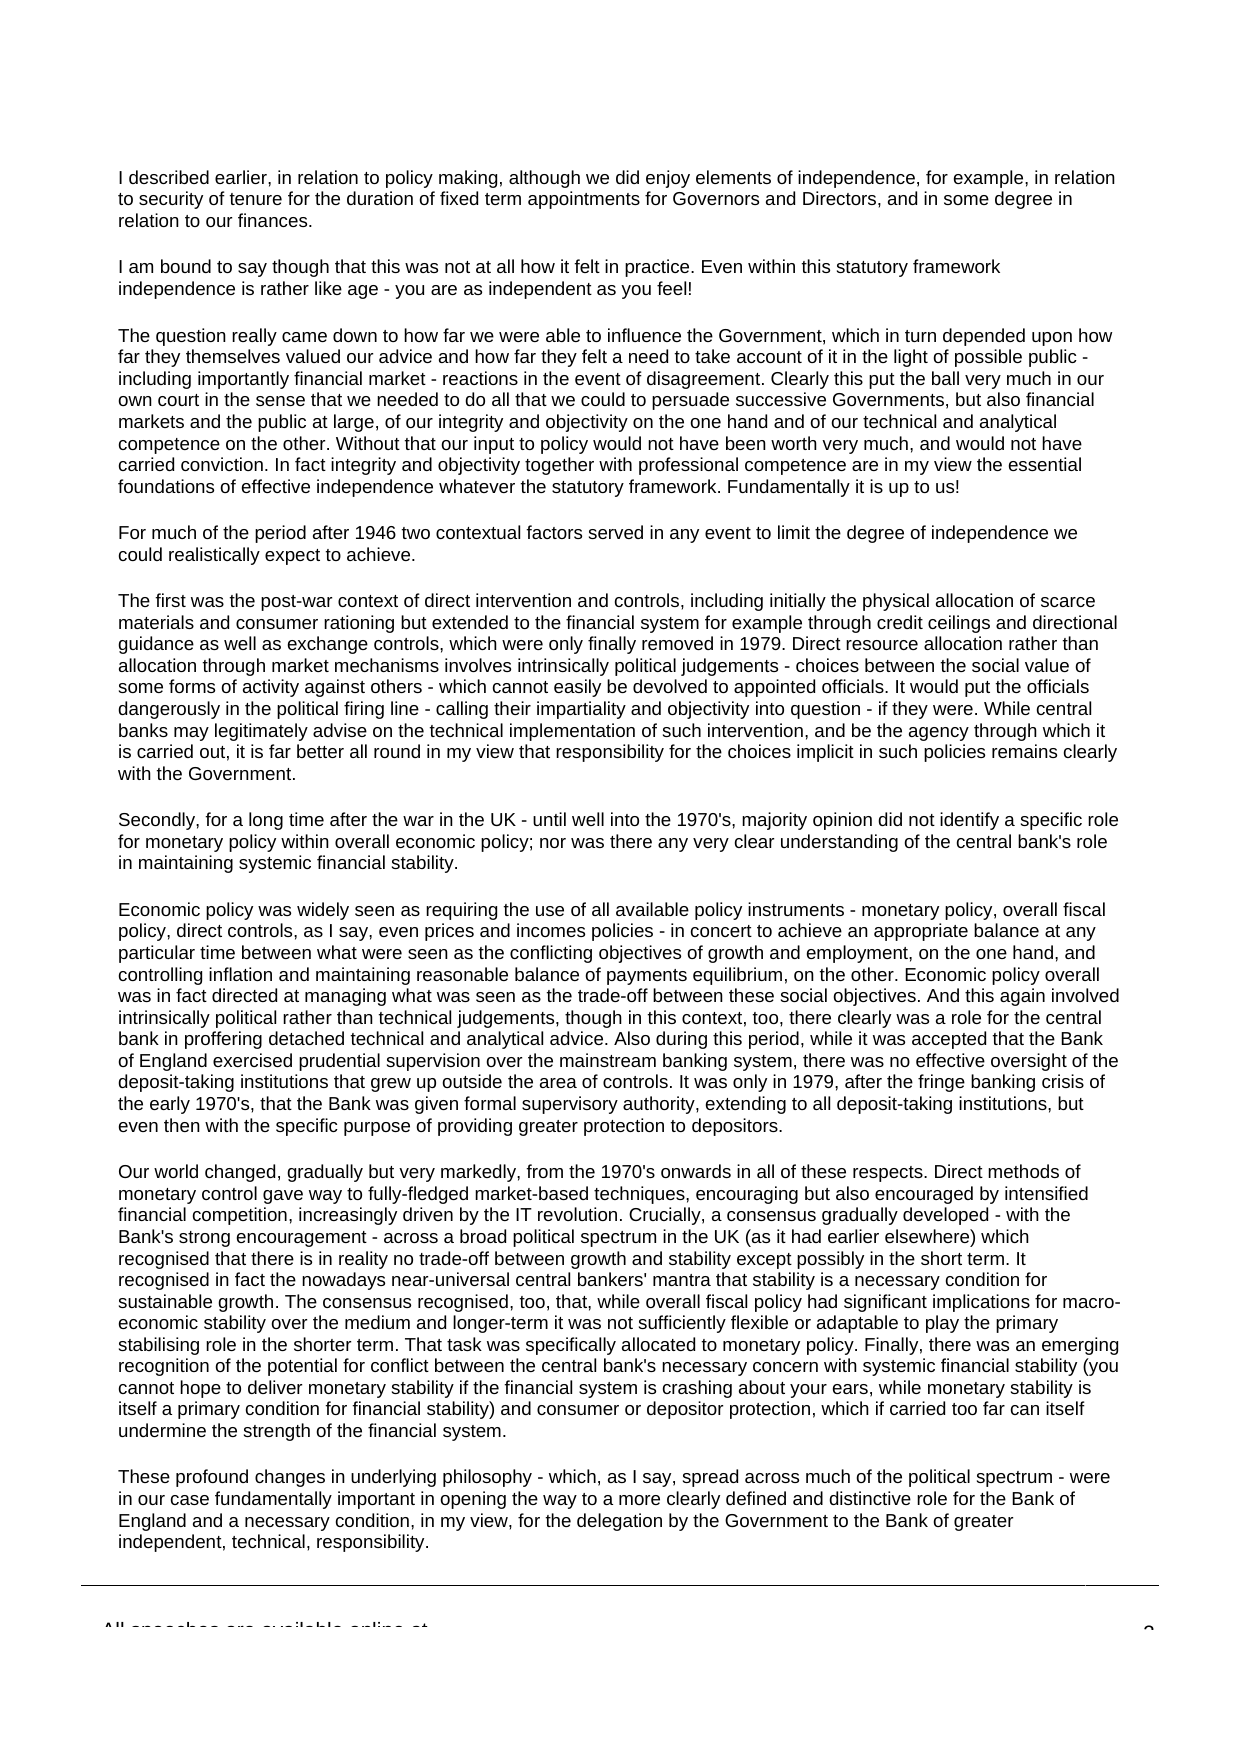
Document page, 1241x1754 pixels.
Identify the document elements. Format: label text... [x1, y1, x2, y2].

text The first was the post-war context of direct intervention and controls, including initially the physical allocation of scarce materials and consumer rationing but extended to the financial system for example through credit ceilings and directional guidance as well as exchange controls, which were only finally removed in 1979. Direct resource allocation rather than allocation through market mechanisms involves intrinsically political judgements - choices between the social value of some forms of activity against others - which cannot easily be devolved to appointed officials. It would put the officials dangerously in the political firing line - calling their impartiality and objectivity into question - if they were. While central banks may legitimately advise on the technical implementation of such intervention, and be the agency through which it is carried out, it is far better all round in my view that responsibility for the choices implicit in such policies remains clearly with the Government. [118, 590, 1118, 784]
text Secondly, for a long time after the war in the UK - until well into the 1970's, majority opinion did not identify a specific role for monetary policy within overall economic policy; nor was there any very clear understanding of the central bank's role in maintaining systemic financial stability. [118, 809, 1121, 874]
text I described earlier, in relation to policy making, although we did enjoy elements of independence, for example, in relation to security of tenure for the duration of fixed term appointments for Governors and Directors, and in some degree in relation to our finances. [118, 167, 1117, 231]
text For much of the period after 1946 two contextual factors served in any event to limit the degree of independence we could realistically expect to achieve. [118, 522, 1079, 565]
text Our world changed, gradually but very markedly, from the 1970's onwards in all of these respects. Direct methods of monetary control gave way to fully-fledged market-based techniques, encouraging but also encouraged by intensified financial competition, increasingly driven by the IT revolution. Crucially, a consensus gradually developed - with the Bank's strong encouragement - across a broad political spectrum in the UK (as it had earlier elsewhere) which recognised that there is in reality no trade-off between growth and stability except possibly in the short term. It recognised in fact the nowadays near-universal central bankers' mantra that stability is a necessary condition for sustainable growth. The consensus recognised, too, that, while overall fiscal policy had significant implications for macro- economic stability over the medium and longer-term it was not sufficiently flexible or adaptable to play the primary stabilising role in the shorter term. That task was specifically allocated to monetary policy. Finally, there was an emerging recognition of the potential for conflict between the central bank's necessary concern with systemic financial stability (you cannot hope to deliver monetary stability if the financial system is crashing about your ears, while monetary stability is itself a primary condition for financial stability) and consumer or depositor protection, which if carried too far can itself undermine the strength of the financial system. [118, 1161, 1121, 1441]
text The question really came down to how far we were able to influence the Government, which in turn depended upon how far they themselves valued our advice and how far they felt a need to take account of it in the light of possible public - including importantly financial market - reactions in the event of disagreement. Clearly this put the ball very much in our own court in the sense that we needed to do all that we could to persuade successive Governments, but also financial markets and the public at large, of our integrity and objectivity on the one hand and of our technical and analytical competence on the other. Without that our input to policy would not have been worth very much, and would not have carried conviction. In fact integrity and objectivity together with professional competence are in my view the essential foundations of effective independence whatever the statutory framework. Fundamentally it is up to us! [118, 324, 1114, 497]
text These profound changes in underlying philosophy - which, as I say, spread across much of the political spectrum - were in our case fundamentally important in opening the way to a more clearly defined and distinctive role for the Bank of England and a necessary condition, in my view, for the delegation by the Government to the Bank of greater independent, technical, responsibility. [118, 1466, 1112, 1553]
text Economic policy was widely seen as requiring the use of all available policy instruments - monetary policy, overall fiscal policy, direct controls, as I say, even prices and incomes policies - in concert to achieve an appropriate balance at any particular time between what were seen as the conflicting objectives of growth and employment, on the one hand, and controlling inflation and maintaining reasonable balance of payments equilibrium, on the other. Economic policy overall was in fact directed at managing what was seen as the trade-off between these social objectives. And this again involved intrinsically political rather than technical judgements, though in this context, too, there clearly was a role for the central bank in proffering detached technical and analytical advice. Also during this period, while it was accepted that the Bank of England exercised prudential supervision over the mainstream banking system, there was no effective oversight of the deposit-taking institutions that grew up outside the area of controls. It was only in 1979, after the fringe banking crisis of the early 1970's, that the Bank was given formal supervisory authority, extending to all deposit-taking institutions, but even then with the specific purpose of providing greater protection to depositors. [118, 899, 1120, 1136]
text I am bound to say though that this was not at all how it felt in practice. Even within this statutory framework independence is rather like age - you are as independent as you feel! [118, 256, 1002, 299]
